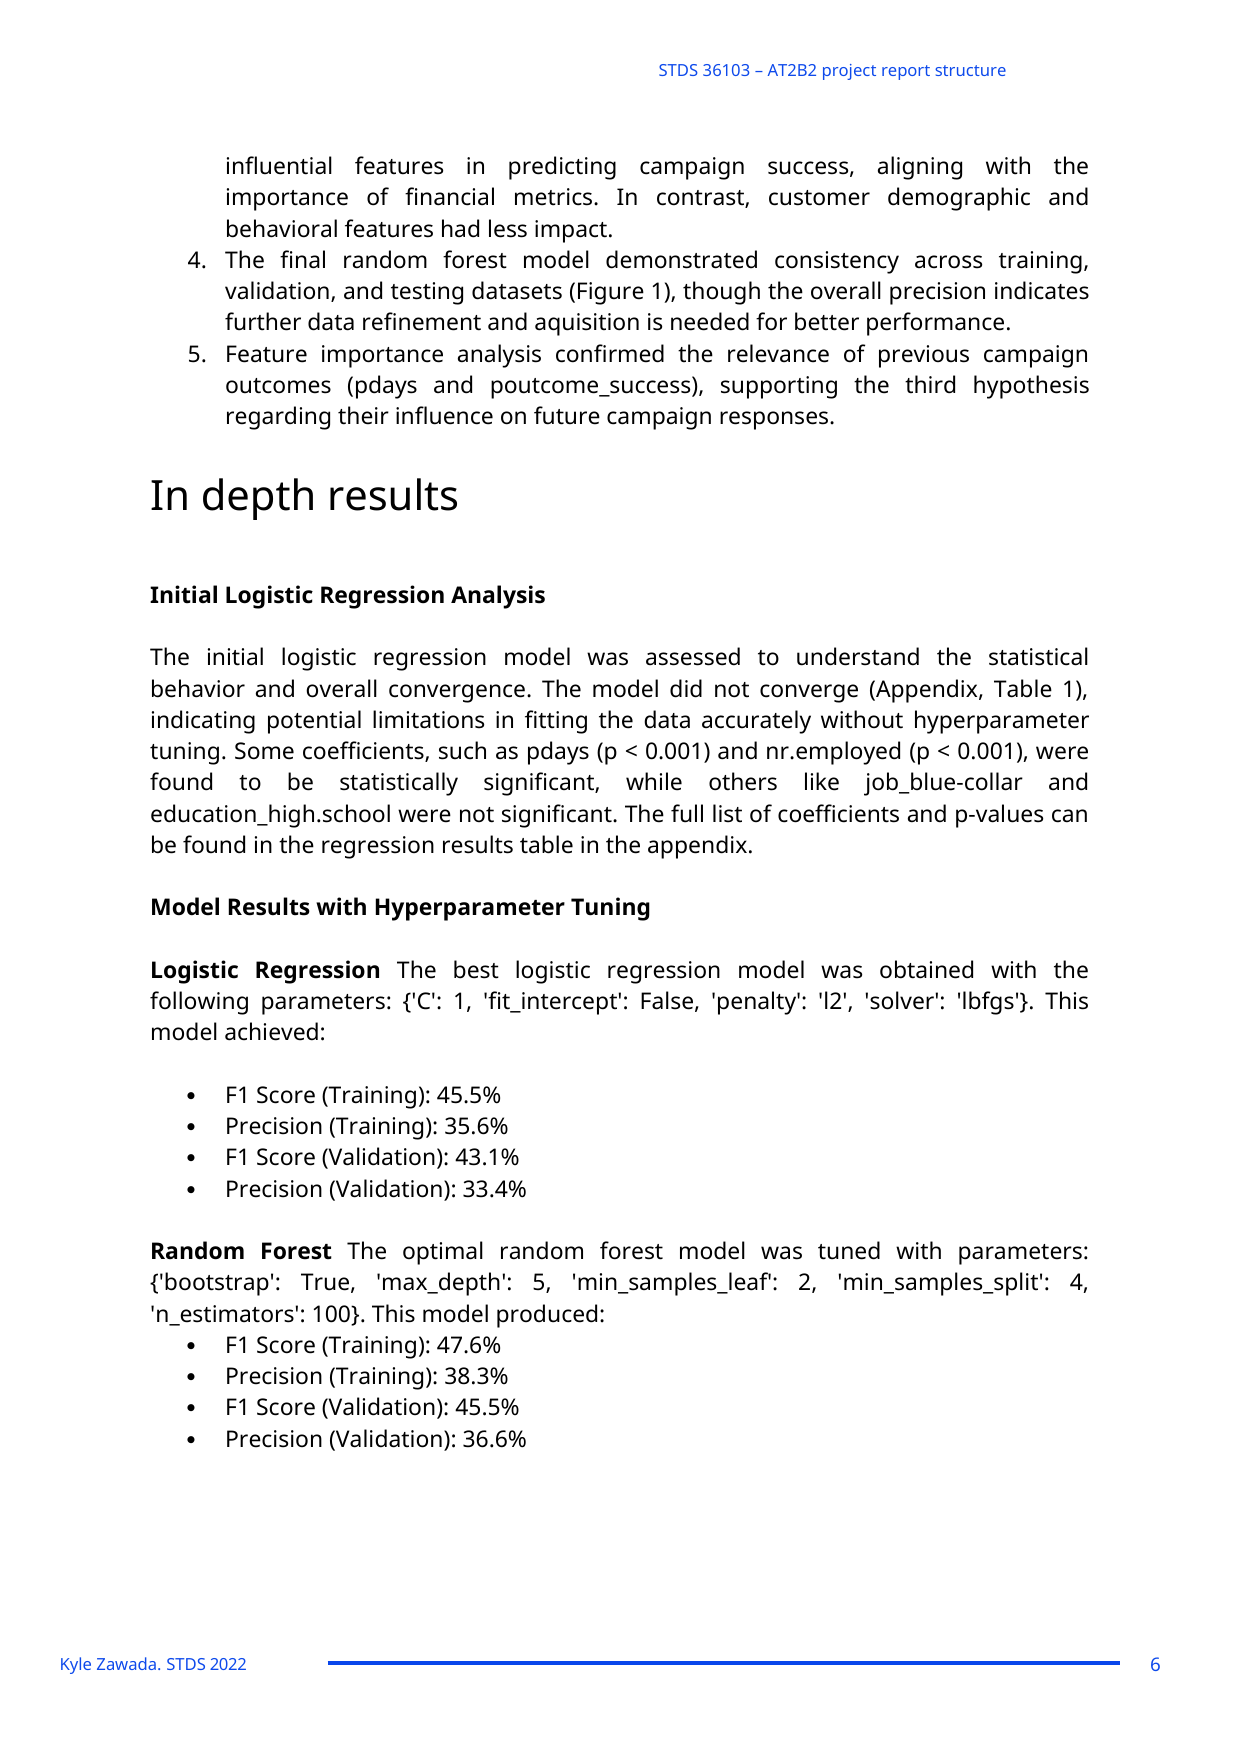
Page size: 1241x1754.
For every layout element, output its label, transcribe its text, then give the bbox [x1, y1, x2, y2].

subtitle In depth results [150, 465, 1090, 522]
list Precision (Validation): 33.4% [187, 1173, 1090, 1204]
text Initial Logistic Regression Analysis [150, 579, 1090, 610]
text Random Forest The optimal random forest model was tuned with parameters: {'bootstrap': True, 'max_depth': 5, 'min_samples_leaf': 2, 'min_samples_split': 4, 'n_estimators': 100}. This model produced: [150, 1235, 1090, 1329]
text Logistic Regression The best logistic regression model was obtained with the following parameters: {'C': 1, 'fit_intercept': False, 'penalty': 'l2', 'solver': 'lbfgs'}. This model achieved: [150, 954, 1090, 1048]
list F1 Score (Training): 45.5% [187, 1079, 1090, 1110]
list Precision (Training): 38.3% [187, 1360, 1090, 1391]
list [187, 150, 1090, 244]
text Model Results with Hyperparameter Tuning [150, 891, 1090, 923]
list F1 Score (Training): 47.6% [187, 1329, 1090, 1360]
list F1 Score (Validation): 45.5% [187, 1391, 1090, 1423]
list Feature importance analysis confirmed the relevance of previous campaign outcomes (pdays and poutcome_success), supporting the third hypothesis regarding their influence on future campaign responses. [187, 337, 1090, 431]
list F1 Score (Validation): 43.1% [187, 1141, 1090, 1173]
list Precision (Validation): 36.6% [187, 1423, 1090, 1454]
text The initial logistic regression model was assessed to understand the statistical behavior and overall convergence. The model did not converge (Appendix, Table 1), indicating potential limitations in fitting the data accurately without hyperparameter tuning. Some coefficients, such as pdays (p < 0.001) and nr.employed (p < 0.001), were found to be statistically significant, while others like job_blue-collar and education_high.school were not significant. The full list of coefficients and p-values can be found in the regression results table in the appendix. [150, 641, 1090, 860]
list The final random forest model demonstrated consistency across training, validation, and testing datasets (Figure 1), though the overall precision indicates further data refinement and aquisition is needed for better performance. [187, 244, 1090, 337]
list Precision (Training): 35.6% [187, 1110, 1090, 1141]
